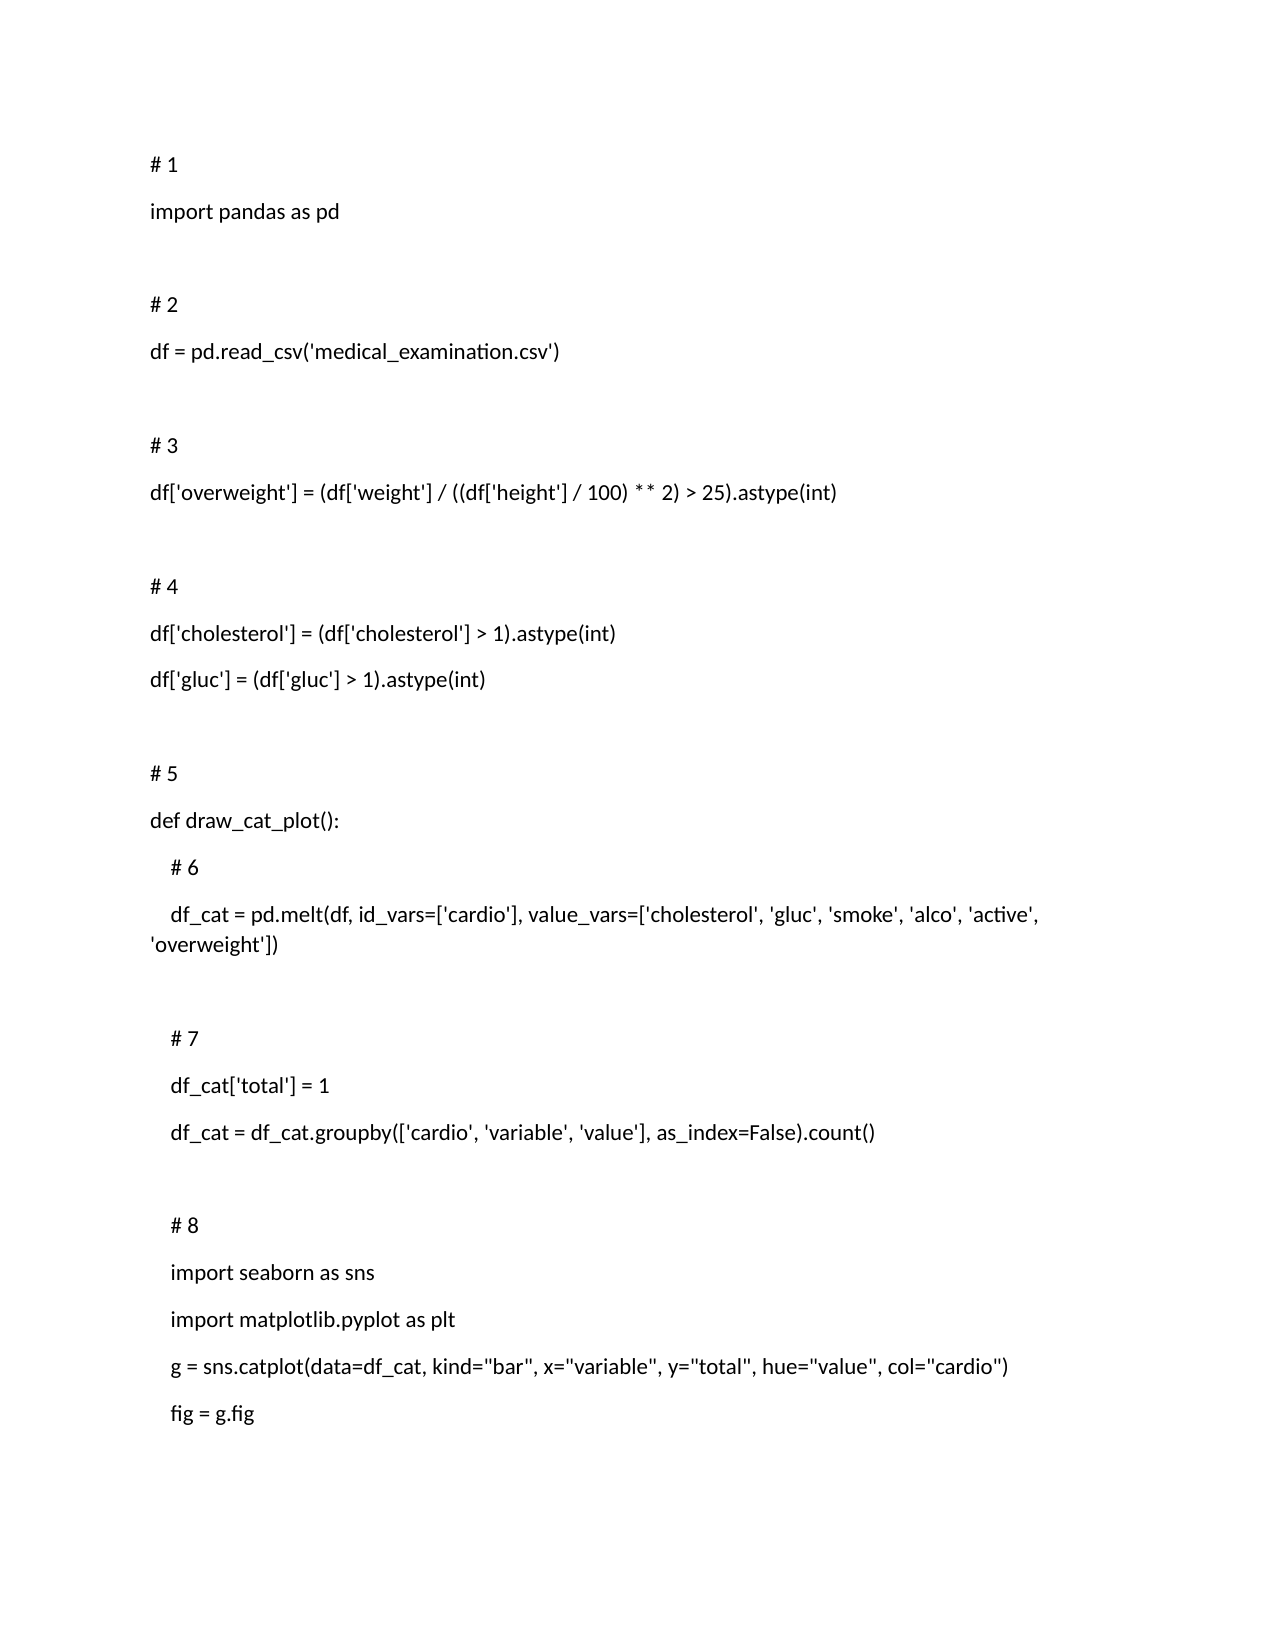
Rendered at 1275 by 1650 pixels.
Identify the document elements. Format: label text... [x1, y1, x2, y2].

text import matplotlib.pyplot as plt [150, 1305, 1125, 1333]
text df['cholesterol'] = (df['cholesterol'] > 1).astype(int) [150, 619, 1125, 647]
text df['overweight'] = (df['weight'] / ((df['height'] / 100) ** 2) > 25).astype(int) [150, 478, 1125, 506]
text df_cat = df_cat.groupby(['cardio', 'variable', 'value'], as_index=False).count() [150, 1118, 1125, 1146]
text # 7 [150, 1024, 1125, 1052]
text # 1 [150, 150, 1125, 178]
text # 8 [150, 1211, 1125, 1239]
text df_cat = pd.melt(df, id_vars=['cardio'], value_vars=['cholesterol', 'gluc', 'smoke', 'alco', 'active', 'overweight']) [150, 900, 1125, 958]
text def draw_cat_plot(): [150, 806, 1125, 834]
text # 2 [150, 291, 1125, 319]
text fig = g.fig [150, 1399, 1125, 1427]
text df_cat['total'] = 1 [150, 1071, 1125, 1099]
text g = sns.catplot(data=df_cat, kind="bar", x="variable", y="total", hue="value", col="cardio") [150, 1352, 1125, 1380]
text df['gluc'] = (df['gluc'] > 1).astype(int) [150, 666, 1125, 694]
text import seaborn as sns [150, 1258, 1125, 1286]
text import pandas as pd [150, 197, 1125, 225]
text # 5 [150, 759, 1125, 787]
text # 3 [150, 431, 1125, 459]
text # 6 [150, 853, 1125, 881]
text df = pd.read_csv('medical_examination.csv') [150, 337, 1125, 366]
text # 4 [150, 572, 1125, 600]
